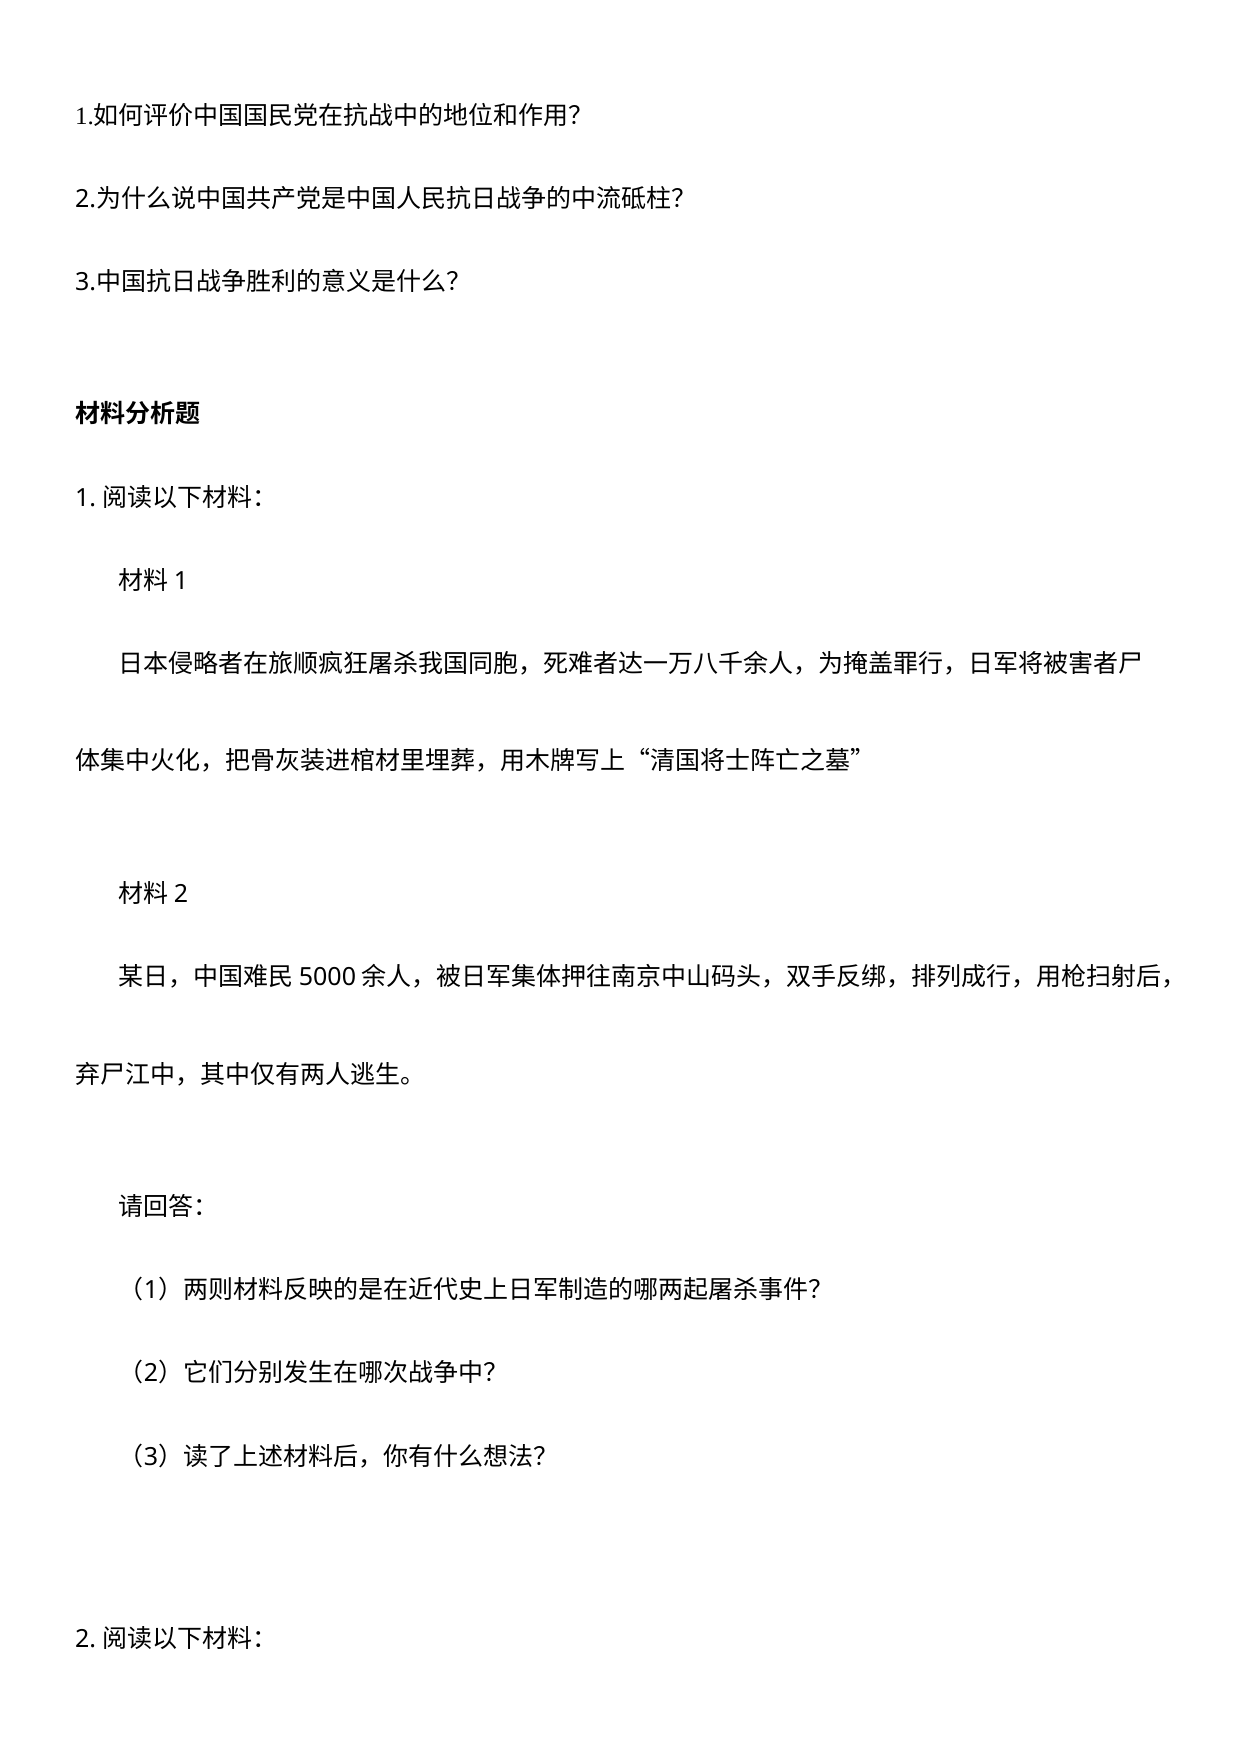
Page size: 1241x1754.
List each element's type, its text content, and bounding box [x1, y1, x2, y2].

text 日本侵略者在旅顺疯狂屠杀我国同胞，死难者达一万八千余人，为掩盖罪行，日军将被害者尸体集中火化，把骨灰装进棺材里埋葬，用木牌写上“清国将士阵亡之墓” [75, 629, 1165, 791]
text 某日，中国难民5000余人，被日军集体押往南京中山码头，双手反绑，排列成行，用枪扫射后，弃尸江中，其中仅有两人逃生。 [75, 942, 1165, 1105]
text 材料分析题 [75, 379, 1165, 444]
text 材料1 [75, 546, 1165, 611]
text 1.如何评价中国国民党在抗战中的地位和作用？ [75, 81, 1165, 146]
text （2）它们分别发生在哪次战争中？ [75, 1338, 1165, 1403]
text 2. 阅读以下材料： [75, 1604, 1165, 1669]
text （3）读了上述材料后，你有什么想法？ [75, 1422, 1165, 1487]
text 1. 阅读以下材料： [75, 463, 1165, 528]
text 3.中国抗日战争胜利的意义是什么？ [75, 247, 1165, 312]
text （1）两则材料反映的是在近代史上日军制造的哪两起屠杀事件？ [75, 1255, 1165, 1320]
text 材料2 [75, 859, 1165, 924]
text 2.为什么说中国共产党是中国人民抗日战争的中流砥柱？ [75, 164, 1165, 229]
text 请回答： [75, 1172, 1165, 1237]
